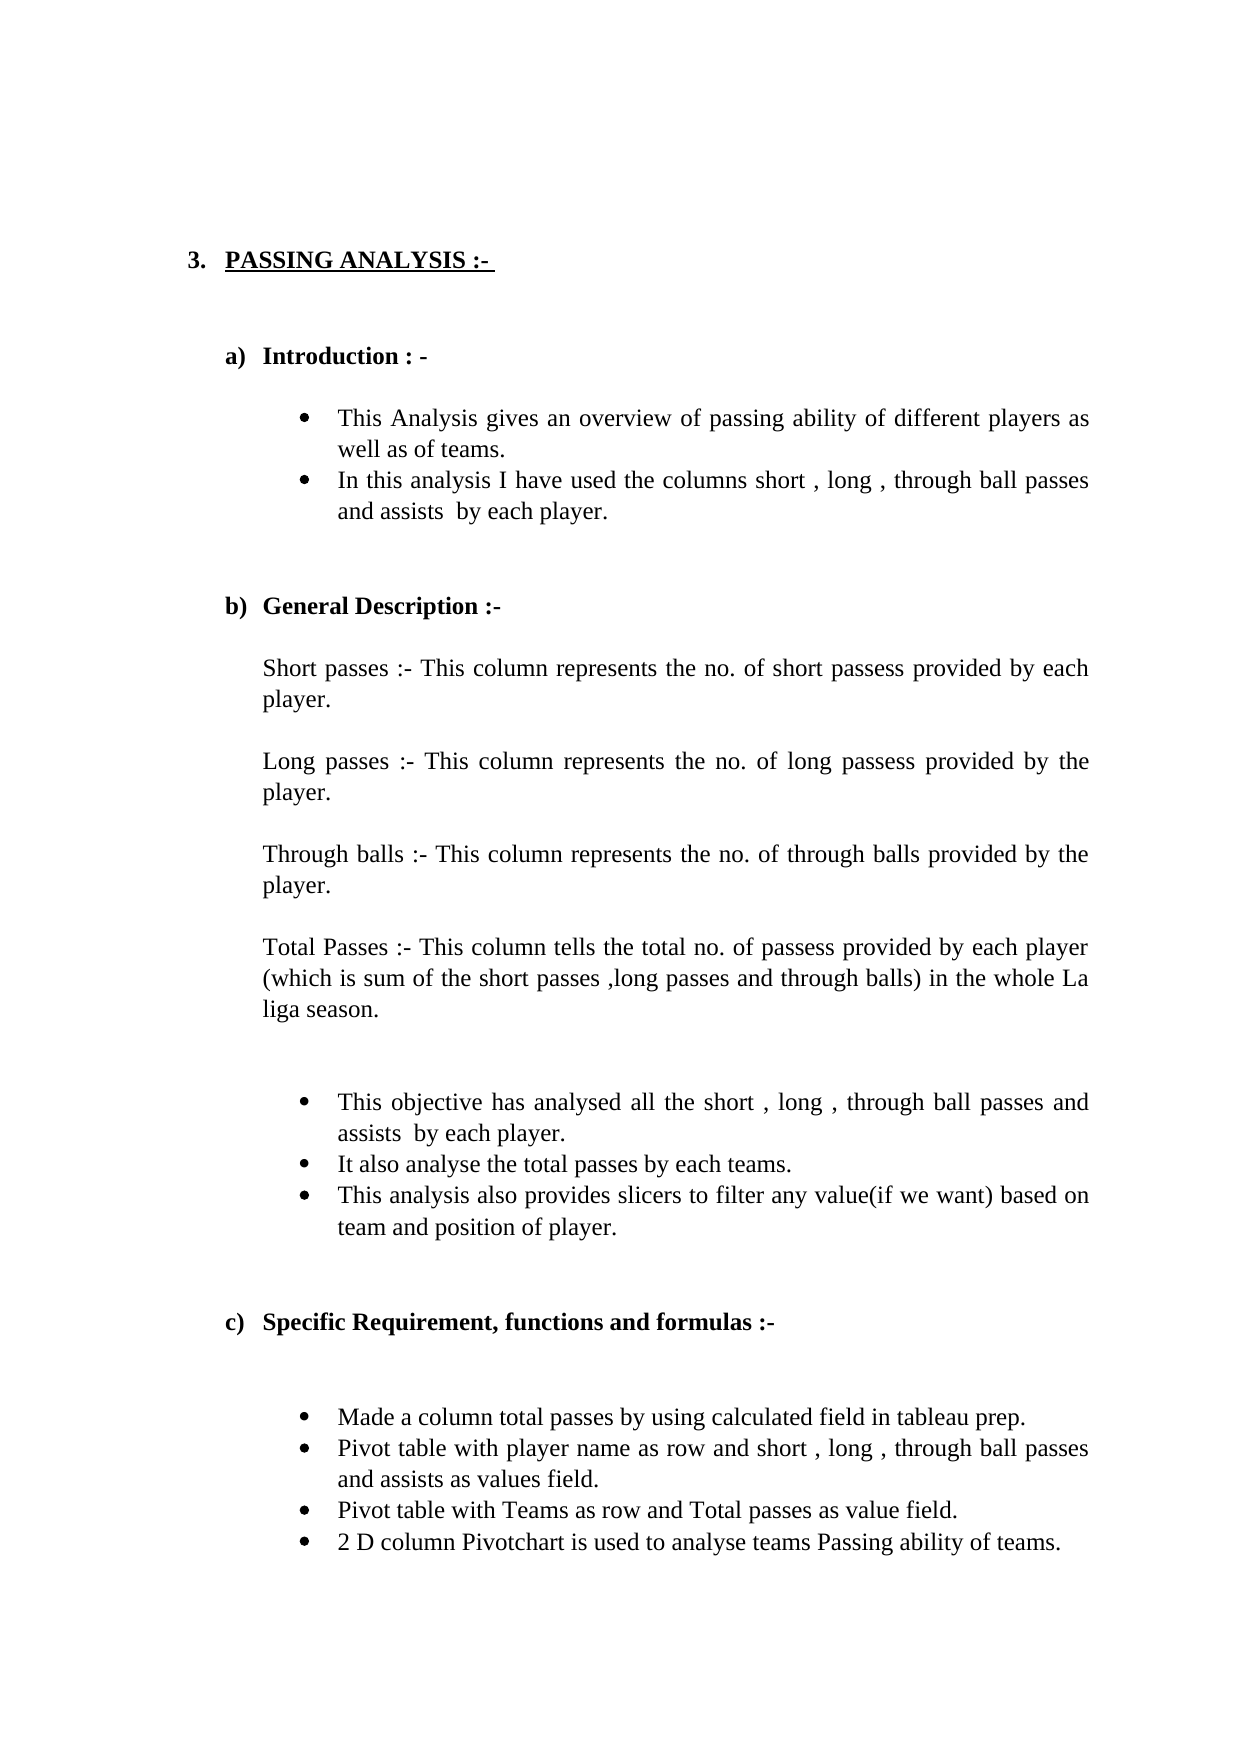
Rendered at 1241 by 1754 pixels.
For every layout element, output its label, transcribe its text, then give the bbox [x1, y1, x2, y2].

list Pivot table with player name as row and short , long , through ball passes and assists as values field. [300, 1433, 1090, 1493]
list Introduction : - [225, 341, 1090, 369]
list Long passes :- This column represents the no. of long passess provided by the player. [262, 746, 1090, 806]
list Pivot table with Teams as row and Total passes as value field. [300, 1496, 1090, 1524]
list PASSING ANALYSIS :- [187, 245, 1090, 274]
list Specific Requirement, functions and formulas :- [225, 1307, 1090, 1336]
list This Analysis gives an overview of passing ability of different players as well as of teams. [300, 403, 1090, 463]
list Total Passes :- This column tells the total no. of passess provided by each player (which is sum of the short passes ,long passes and through balls) in the whole La liga season. [262, 932, 1090, 1023]
list Made a column total passes by using calculated field in tableau prep. [300, 1402, 1090, 1431]
list Through balls :- This column represents the no. of through balls provided by the player. [262, 839, 1090, 899]
list 2 D column Pivotchart is used to analyse teams Passing ability of teams. [300, 1527, 1090, 1555]
list It also analyse the total passes by each teams. [300, 1149, 1090, 1178]
list In this analysis I have used the columns short , long , through ball passes and assists by each player. [300, 465, 1090, 525]
list General Description :- [225, 591, 1090, 619]
list Short passes :- This column represents the no. of short passess provided by each player. [262, 653, 1090, 713]
list This objective has analysed all the short , long , through ball passes and assists by each player. [300, 1087, 1090, 1147]
list This analysis also provides slicers to filter any value(if we want) based on team and position of player. [300, 1181, 1090, 1240]
